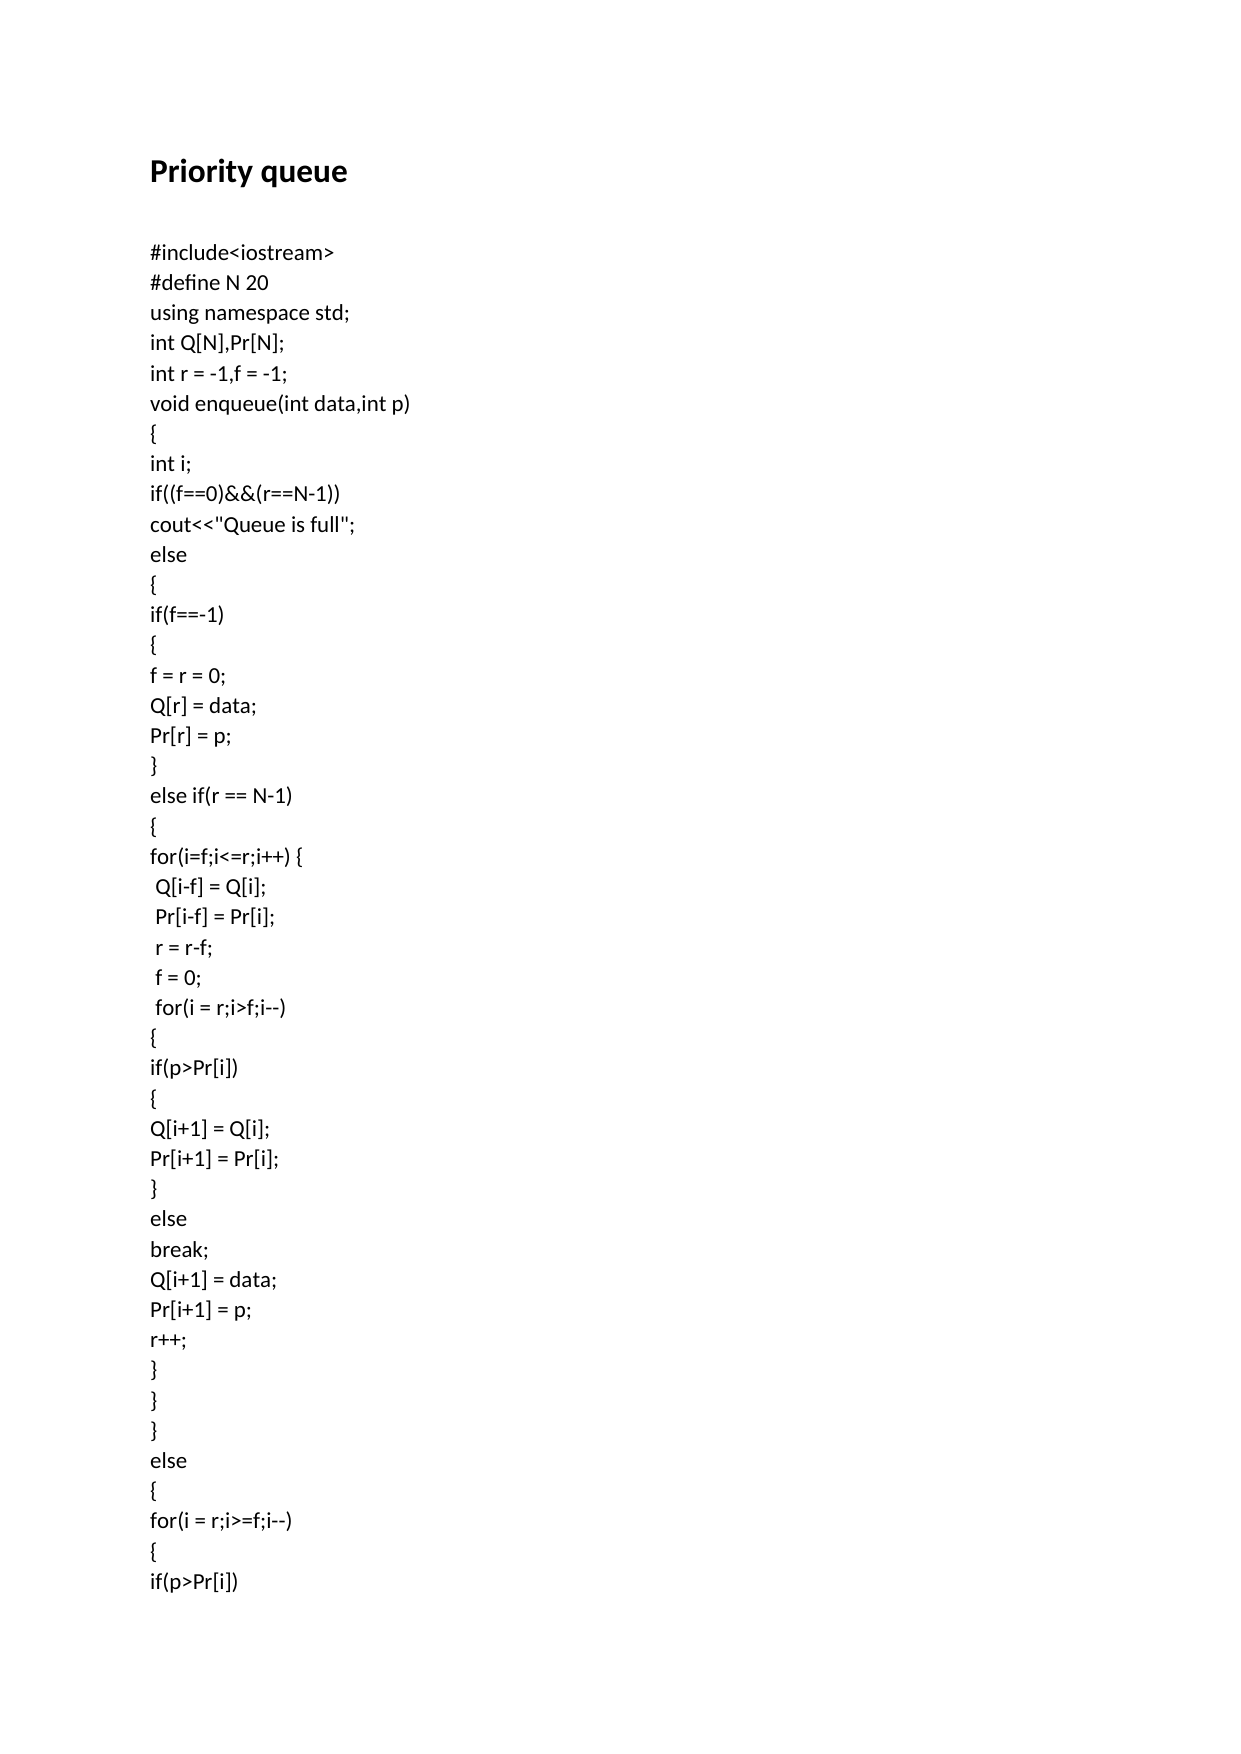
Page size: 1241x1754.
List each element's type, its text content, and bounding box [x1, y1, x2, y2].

text { [150, 419, 1090, 447]
text r++; [150, 1325, 1090, 1353]
text for(i = r;i>=f;i--) [150, 1507, 1090, 1535]
text int r = -1,f = -1; [150, 359, 1090, 387]
text Pr[i+1] = Pr[i]; [150, 1144, 1090, 1172]
text { [150, 631, 1090, 659]
text f = r = 0; [150, 661, 1090, 689]
text } [150, 1416, 1090, 1444]
text } [150, 1356, 1090, 1384]
text Q[r] = data; [150, 691, 1090, 719]
text #define N 20 [150, 268, 1090, 296]
text if(f==-1) [150, 600, 1090, 628]
text cout<<"Queue is full"; [150, 510, 1090, 538]
text { [150, 812, 1090, 840]
text { [150, 570, 1090, 598]
text Pr[i+1] = p; [150, 1295, 1090, 1323]
text if(p>Pr[i]) [150, 1053, 1090, 1082]
text else [150, 540, 1090, 568]
text else [150, 1446, 1090, 1474]
text for(i = r;i>f;i--) [150, 993, 1090, 1021]
text } [150, 751, 1090, 779]
text using namespace std; [150, 298, 1090, 326]
text Priority queue [150, 150, 1090, 191]
text Pr[i-f] = Pr[i]; [150, 902, 1090, 931]
text #include<iostream> [150, 238, 1090, 266]
text { [150, 1023, 1090, 1051]
text Q[i-f] = Q[i]; [150, 872, 1090, 900]
text for(i=f;i<=r;i++) { [150, 842, 1090, 870]
text Q[i+1] = data; [150, 1265, 1090, 1293]
text if(p>Pr[i]) [150, 1567, 1090, 1595]
text r = r-f; [150, 933, 1090, 961]
text if((f==0)&&(r==N-1)) [150, 479, 1090, 508]
text Q[i+1] = Q[i]; [150, 1114, 1090, 1142]
text else [150, 1204, 1090, 1233]
text Pr[r] = p; [150, 721, 1090, 749]
text void enqueue(int data,int p) [150, 389, 1090, 417]
text f = 0; [150, 963, 1090, 991]
text else if(r == N-1) [150, 782, 1090, 810]
text int i; [150, 449, 1090, 477]
text } [150, 1386, 1090, 1414]
text int Q[N],Pr[N]; [150, 328, 1090, 357]
text } [150, 1174, 1090, 1202]
text { [150, 1537, 1090, 1565]
text { [150, 1476, 1090, 1504]
text { [150, 1084, 1090, 1112]
text break; [150, 1235, 1090, 1263]
